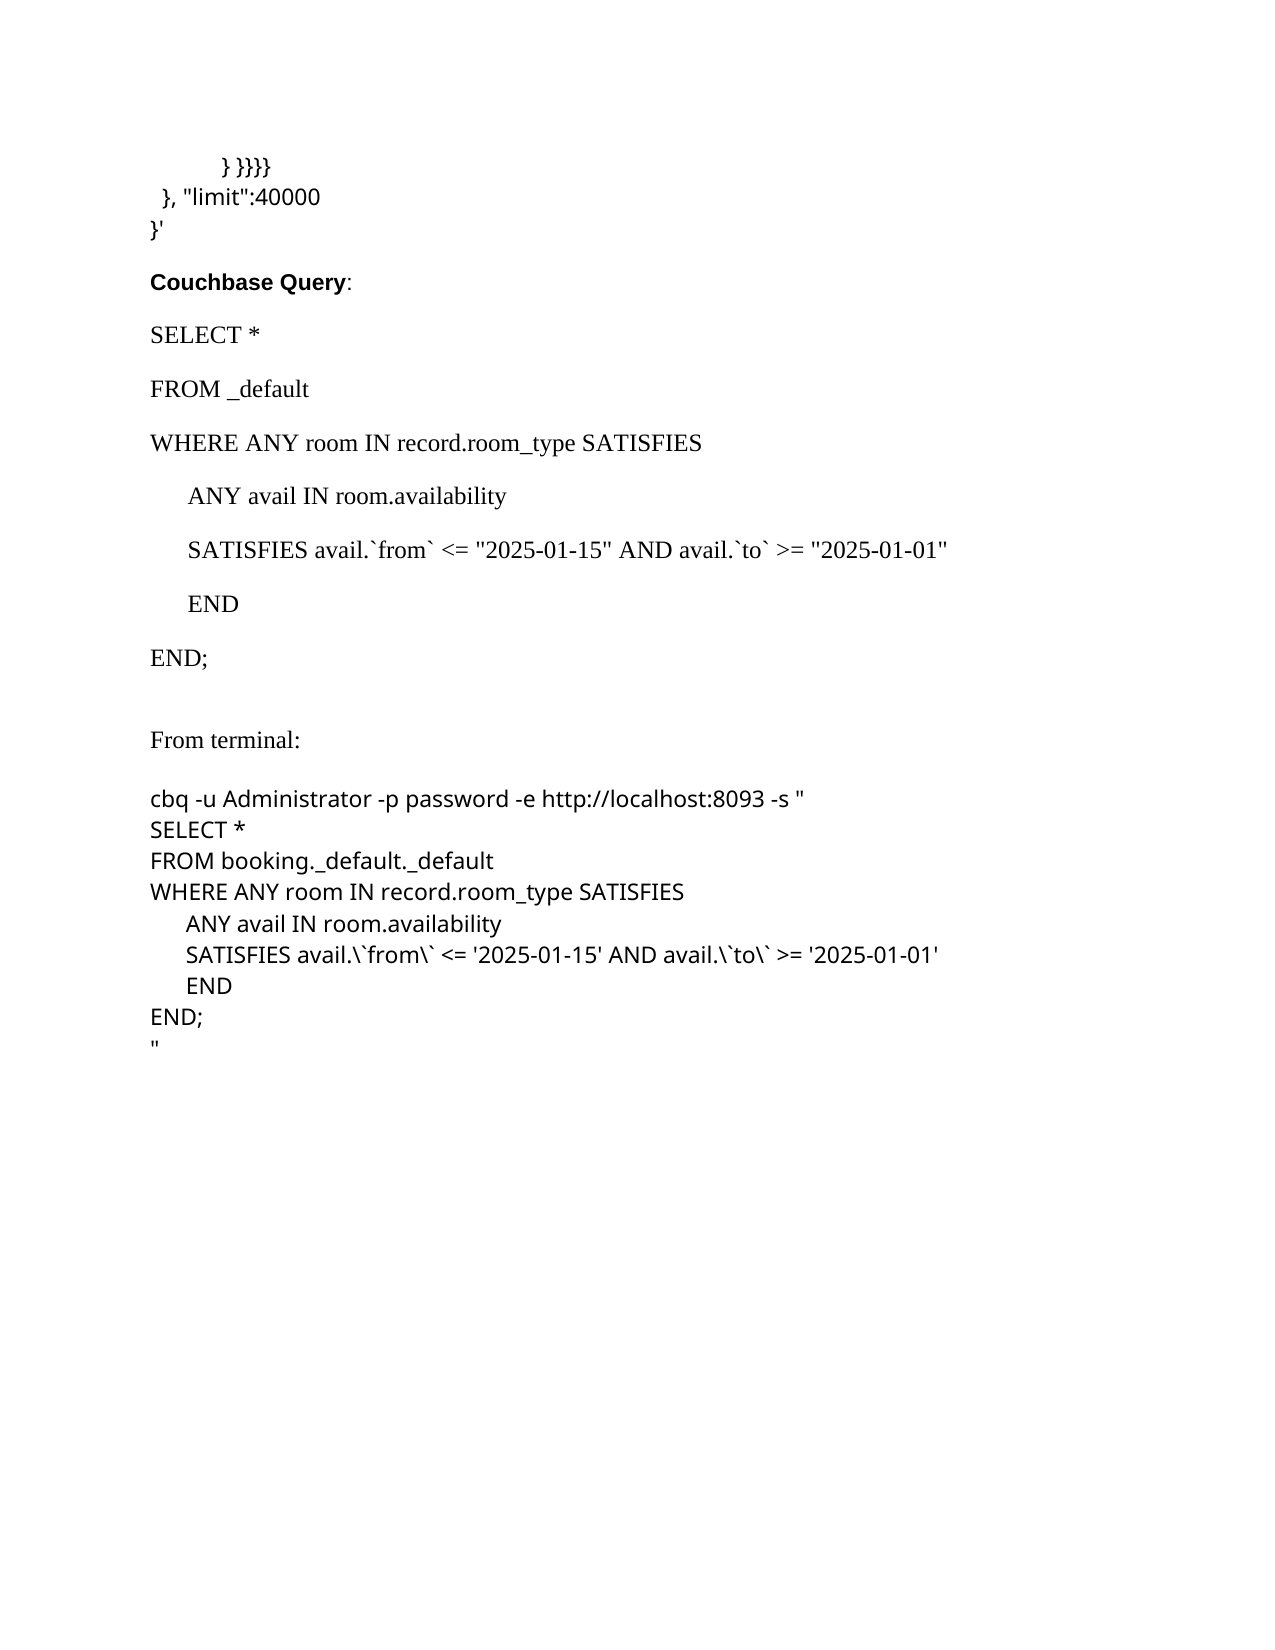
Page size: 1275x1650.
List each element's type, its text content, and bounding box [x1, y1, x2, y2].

text SATISFIES avail.\`from\` <= '2025-01-15' AND avail.\`to\` >= '2025-01-01' [150, 939, 1125, 970]
text SELECT * [150, 320, 1125, 349]
text FROM booking._default._default [150, 845, 1125, 876]
text }, "limit":40000 [150, 181, 1125, 212]
text " [150, 1033, 1125, 1064]
text Couchbase Query: [150, 269, 1125, 295]
text cbq -u Administrator -p password -e http://localhost:8093 -s " [150, 783, 1125, 814]
text END [150, 970, 1125, 1001]
text }' [150, 212, 1125, 244]
text FROM _default [150, 374, 1125, 403]
text WHERE ANY room IN record.room_type SATISFIES [150, 876, 1125, 908]
text SELECT * [150, 814, 1125, 845]
text } }}}} [150, 150, 1125, 181]
text ANY avail IN room.availability [150, 481, 1125, 510]
text WHERE ANY room IN record.room_type SATISFIES [150, 428, 1125, 456]
text END; [150, 1001, 1125, 1033]
text ANY avail IN room.availability [150, 908, 1125, 939]
text END; [150, 643, 1125, 671]
text END [150, 589, 1125, 618]
text SATISFIES avail.`from` <= "2025-01-15" AND avail.`to` >= "2025-01-01" [150, 535, 1125, 564]
text From terminal: [150, 725, 1125, 783]
